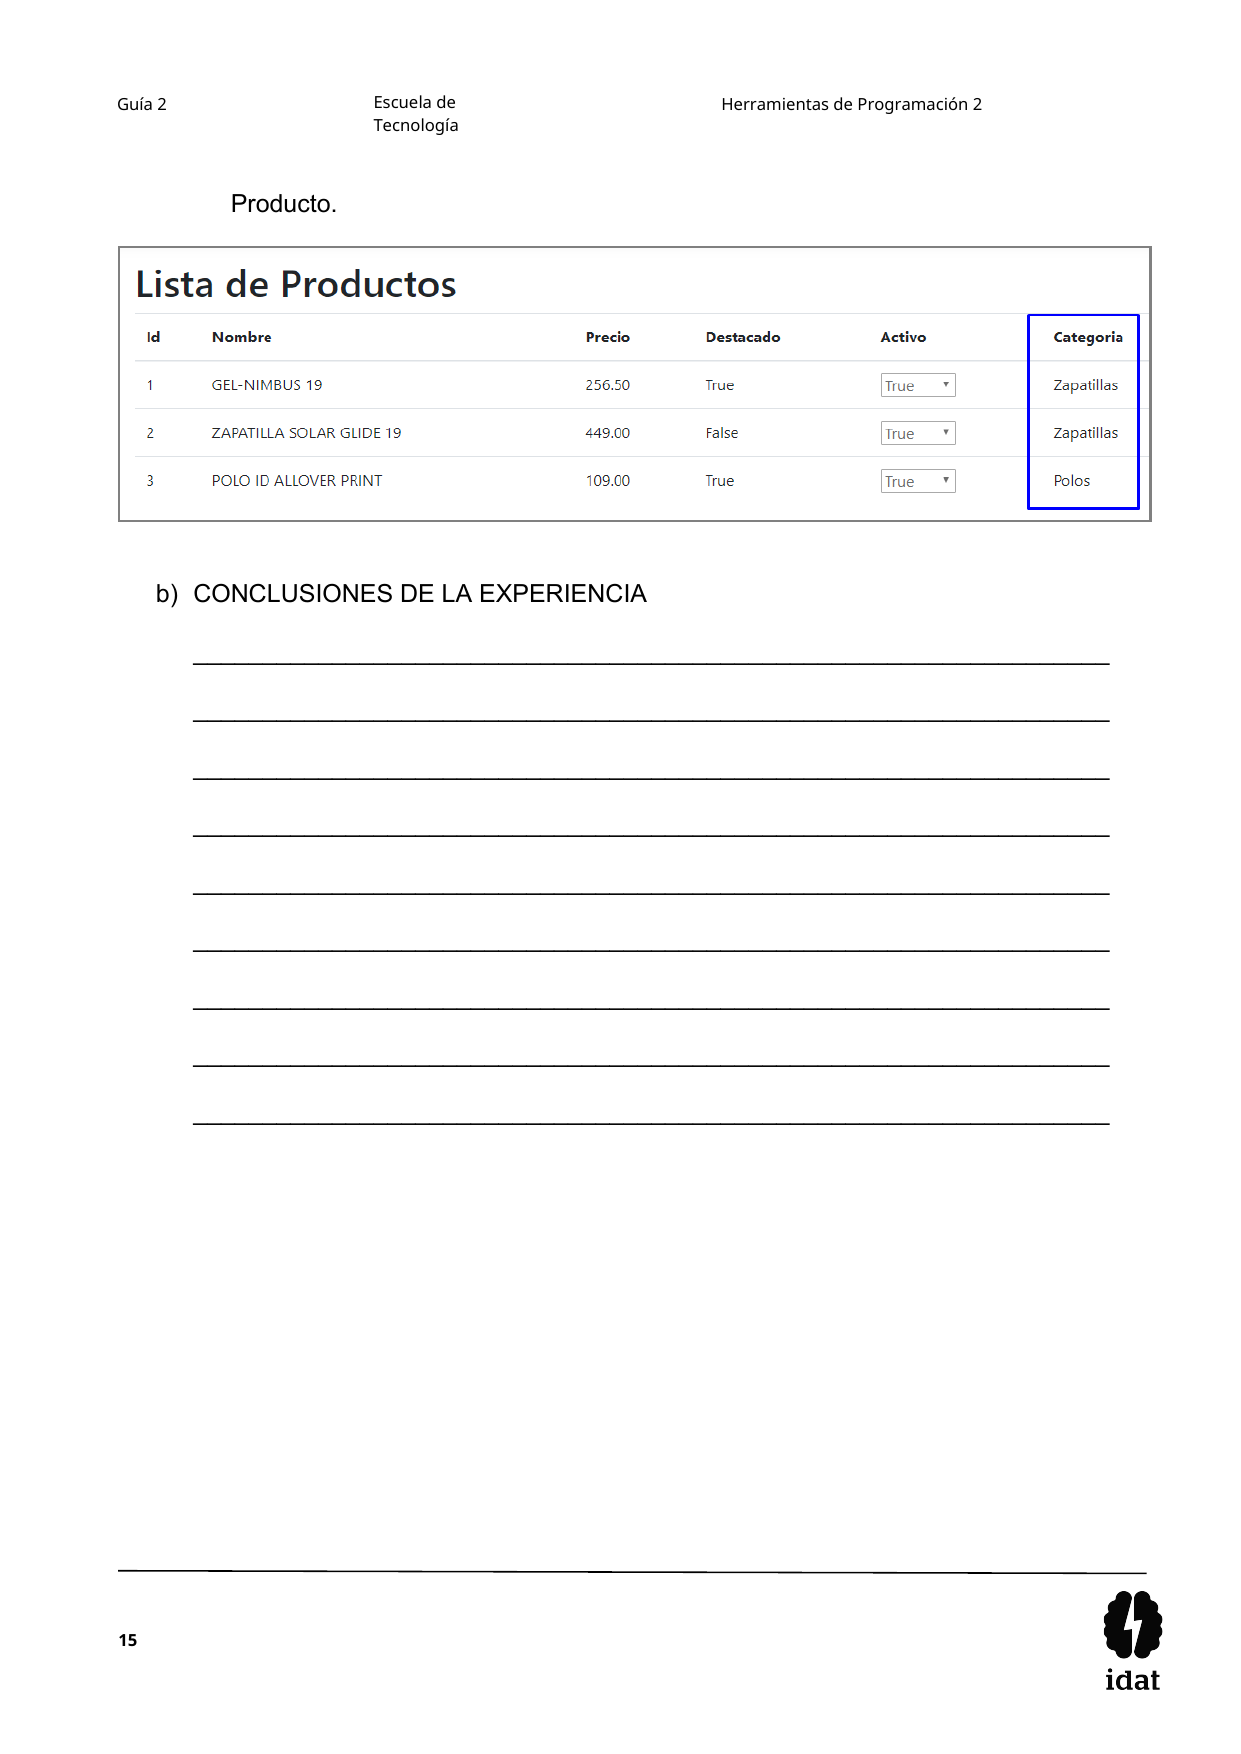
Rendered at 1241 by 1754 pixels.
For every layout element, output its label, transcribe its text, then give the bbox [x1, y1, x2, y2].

picture [120, 248, 1149, 520]
list CONCLUSIONES DE LA EXPERIENCIA [156, 579, 1122, 608]
list __________________________________________________________________________________________________________________________________________________________________________________________________________________________________________________________________________________________________________________________________________________________________________________________________________________________________________________________________________________________________________________________________________________________________________________________________________________ [193, 637, 1122, 1126]
picture [1103, 1591, 1163, 1690]
